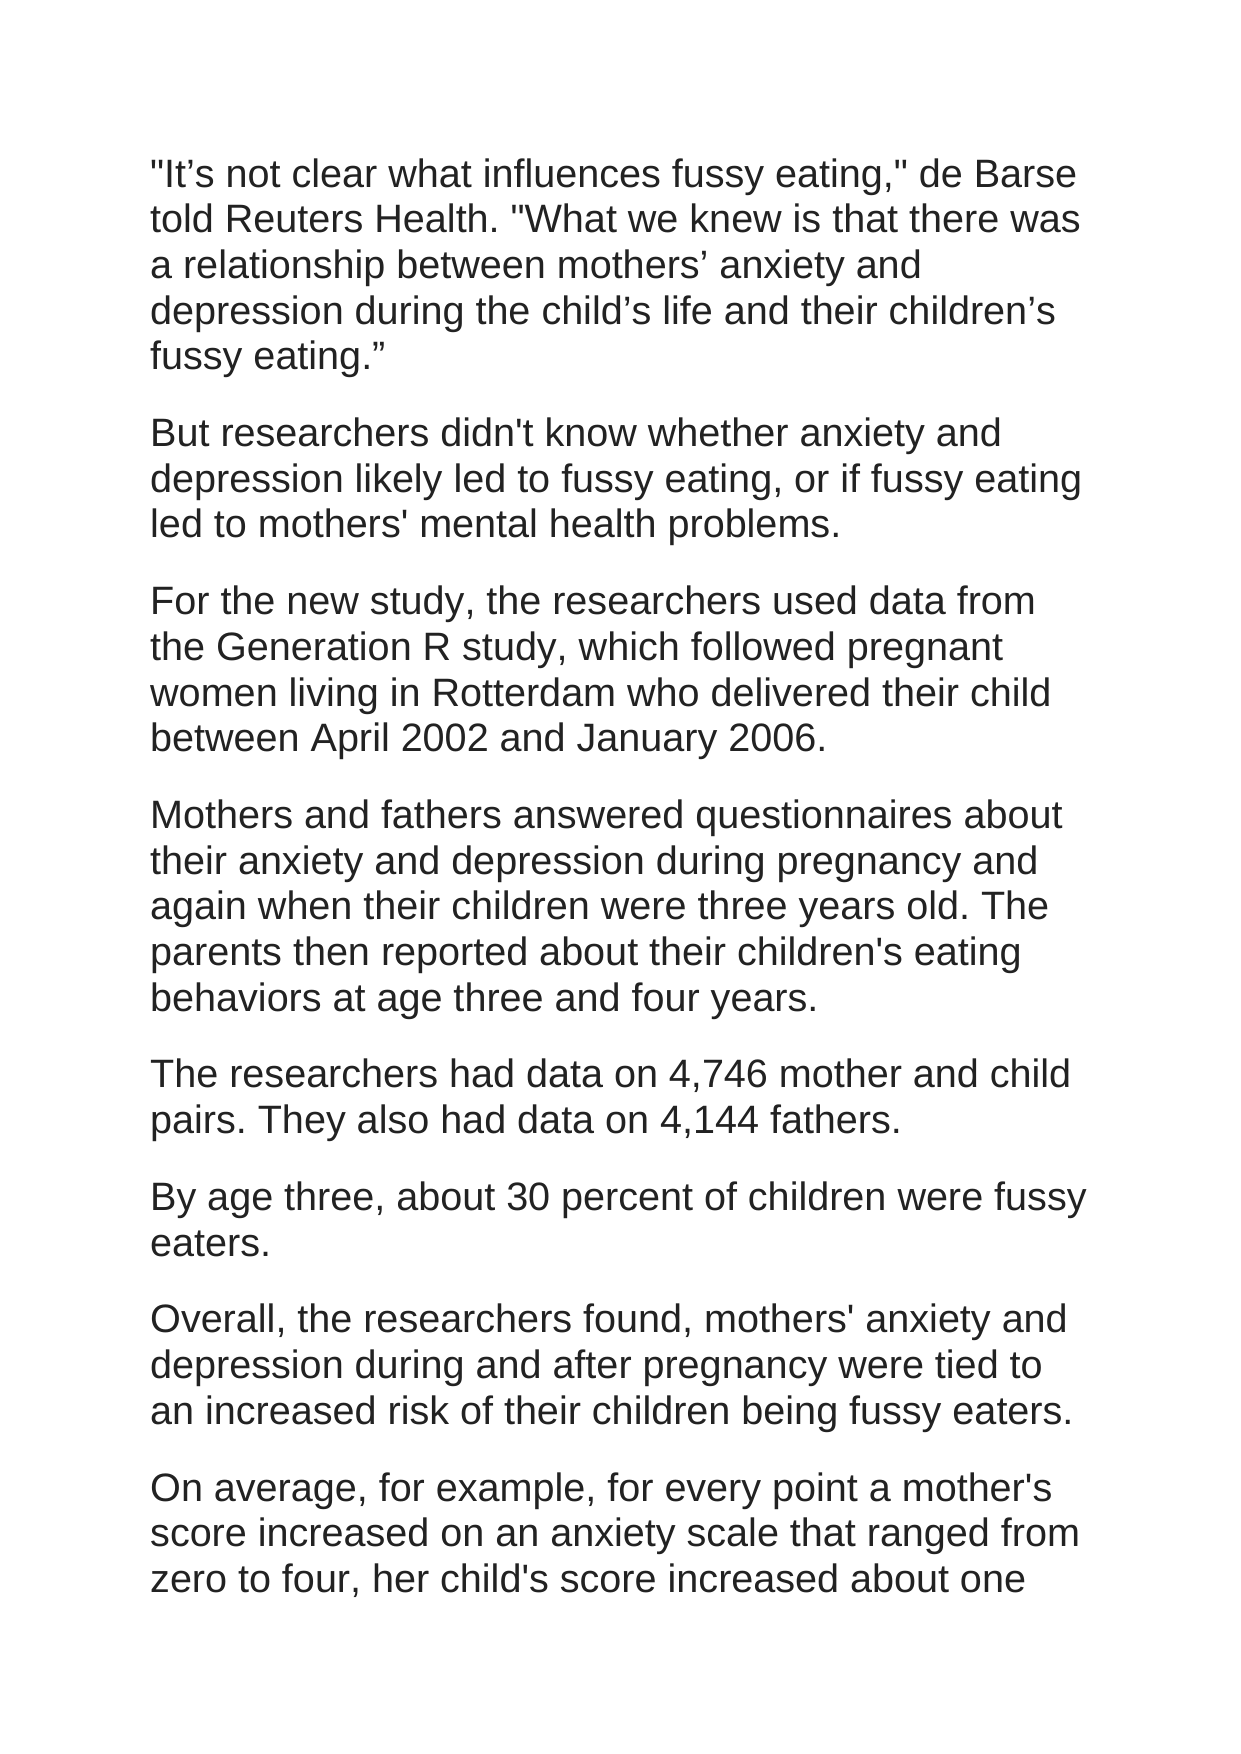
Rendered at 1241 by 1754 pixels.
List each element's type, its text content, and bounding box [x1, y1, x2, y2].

text For the new study, the researchers used data from the Generation R study, which followed pregnant women living in Rotterdam who delivered their child between April 2002 and January 2006. [150, 577, 1090, 760]
text Overall, the researchers found, mothers' anxiety and depression during and after pregnancy were tied to an increased risk of their children being fussy eaters. [150, 1296, 1090, 1432]
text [150, 1464, 1090, 1601]
text The researchers had data on 4,746 mother and child pairs. They also had data on 4,144 fathers. [150, 1051, 1090, 1142]
text Mothers and fathers answered questionnaires about their anxiety and depression during pregnancy and again when their children were three years old. The parents then reported about their children's eating behaviors at age three and four years. [150, 791, 1090, 1019]
text But researchers didn't know whether anxiety and depression likely led to fussy eating, or if fussy eating led to mothers' mental health problems. [150, 409, 1090, 546]
text "It’s not clear what influences fussy eating," de Barse told Reuters Health. "What we knew is that there was a relationship between mothers’ anxiety and depression during the child’s life and their children’s fussy eating.” [150, 150, 1090, 378]
text By age three, about 30 percent of children were fussy eaters. [150, 1173, 1090, 1264]
